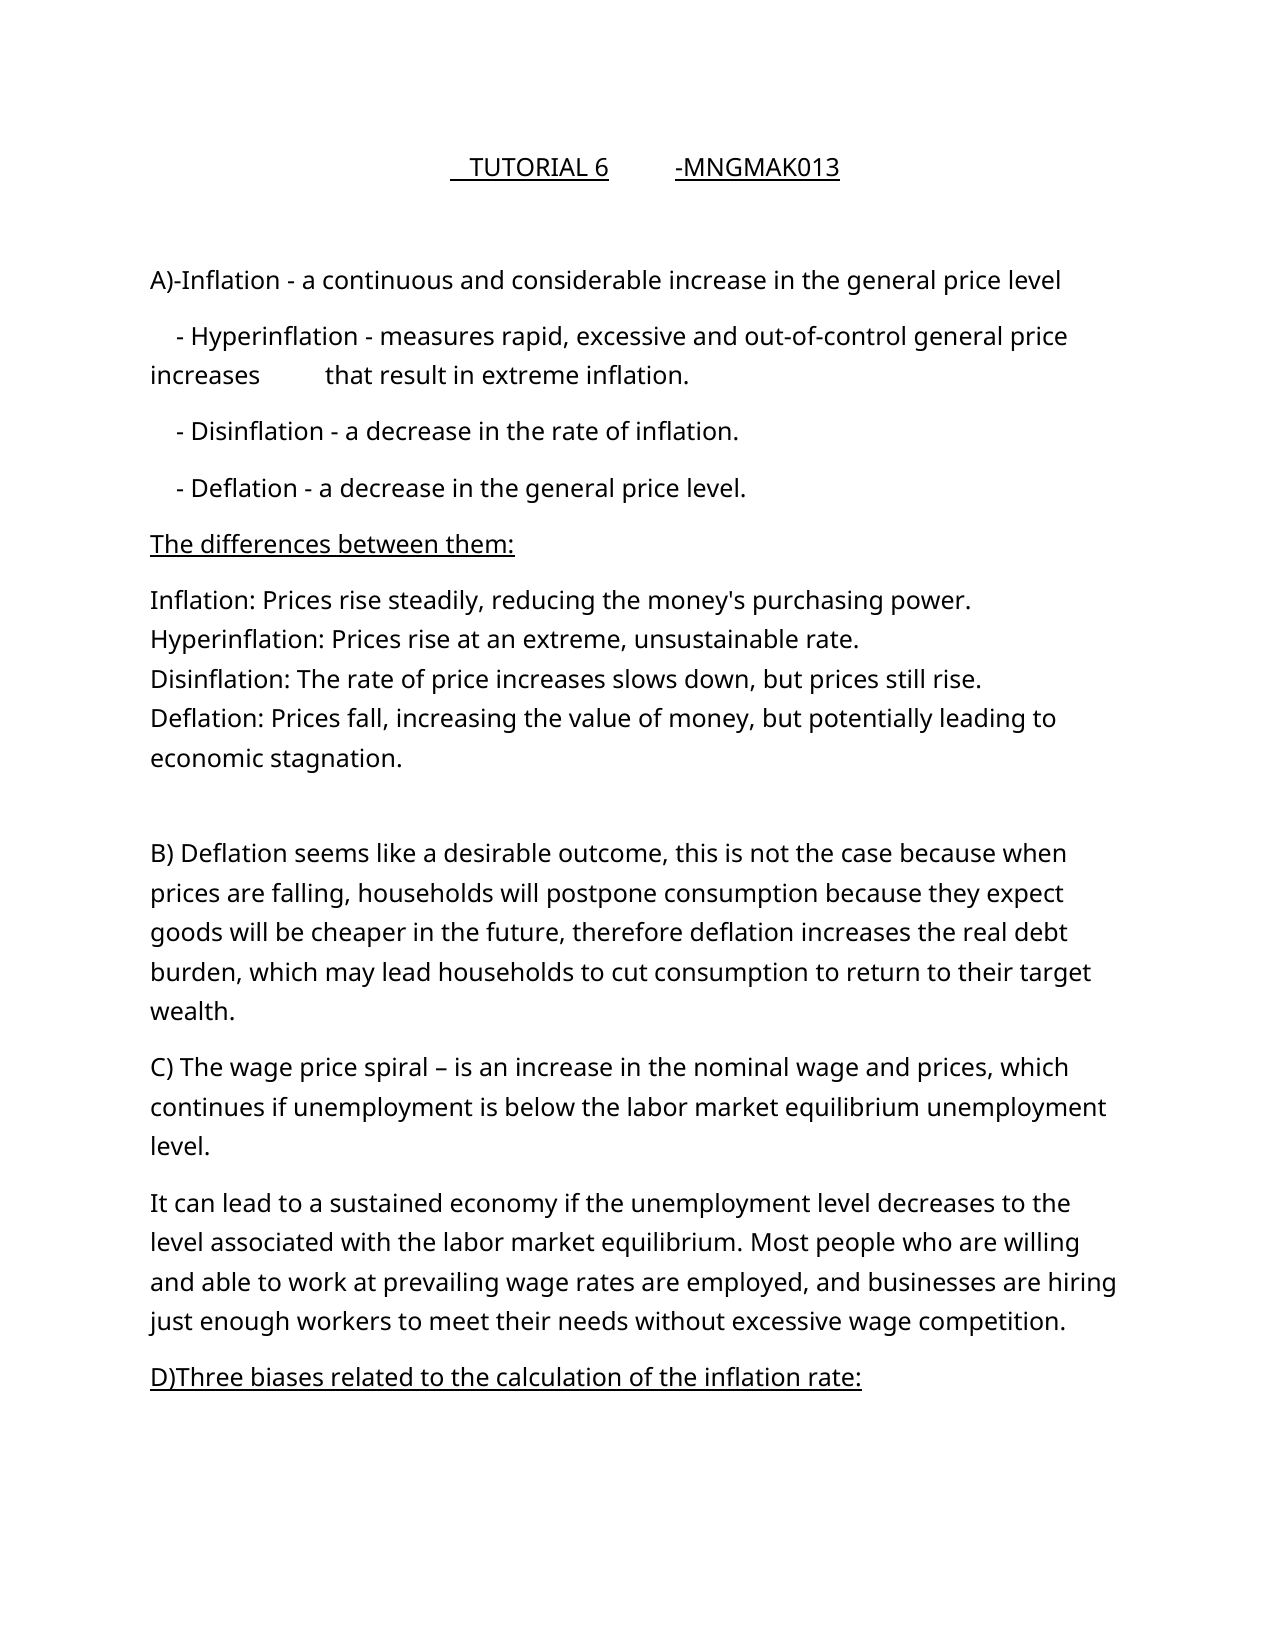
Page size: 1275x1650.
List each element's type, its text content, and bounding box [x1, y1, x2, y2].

text D)Three biases related to the calculation of the inflation rate: [150, 1360, 1125, 1394]
text C) The wage price spiral – is an increase in the nominal wage and prices, which continues if unemployment is below the labor market equilibrium unemployment level. [150, 1050, 1125, 1163]
text - Deflation - a decrease in the general price level. [150, 470, 1125, 504]
text Disinflation: The rate of price increases slows down, but prices still rise. [150, 661, 1125, 696]
text - Hyperinflation - measures rapid, excessive and out-of-control general price increases that result in extreme inflation. [150, 318, 1125, 392]
text - Disinflation - a decrease in the rate of inflation. [150, 414, 1125, 448]
text The differences between them: [150, 526, 1125, 560]
text B) Deflation seems like a desirable outcome, this is not the case because when prices are falling, households will postpone consumption because they expect goods will be cheaper in the future, therefore deflation increases the real debt burden, which may lead households to cut consumption to return to their target wealth. [150, 836, 1125, 1028]
text Inflation: Prices rise steadily, reducing the money's purchasing power. [150, 582, 1125, 617]
text It can lead to a sustained economy if the unemployment level decreases to the level associated with the labor market equilibrium. Most people who are willing and able to work at prevailing wage rates are employed, and businesses are hiring just enough workers to meet their needs without excessive wage competition. [150, 1185, 1125, 1338]
text TUTORIAL 6 -MNGMAK013 [450, 150, 1125, 184]
text Hyperinflation: Prices rise at an extreme, unsustainable rate. [150, 622, 1125, 656]
text A)-Inflation - a continuous and considerable increase in the general price level [150, 262, 1125, 296]
text Deflation: Prices fall, increasing the value of money, but potentially leading to economic stagnation. [150, 701, 1125, 774]
